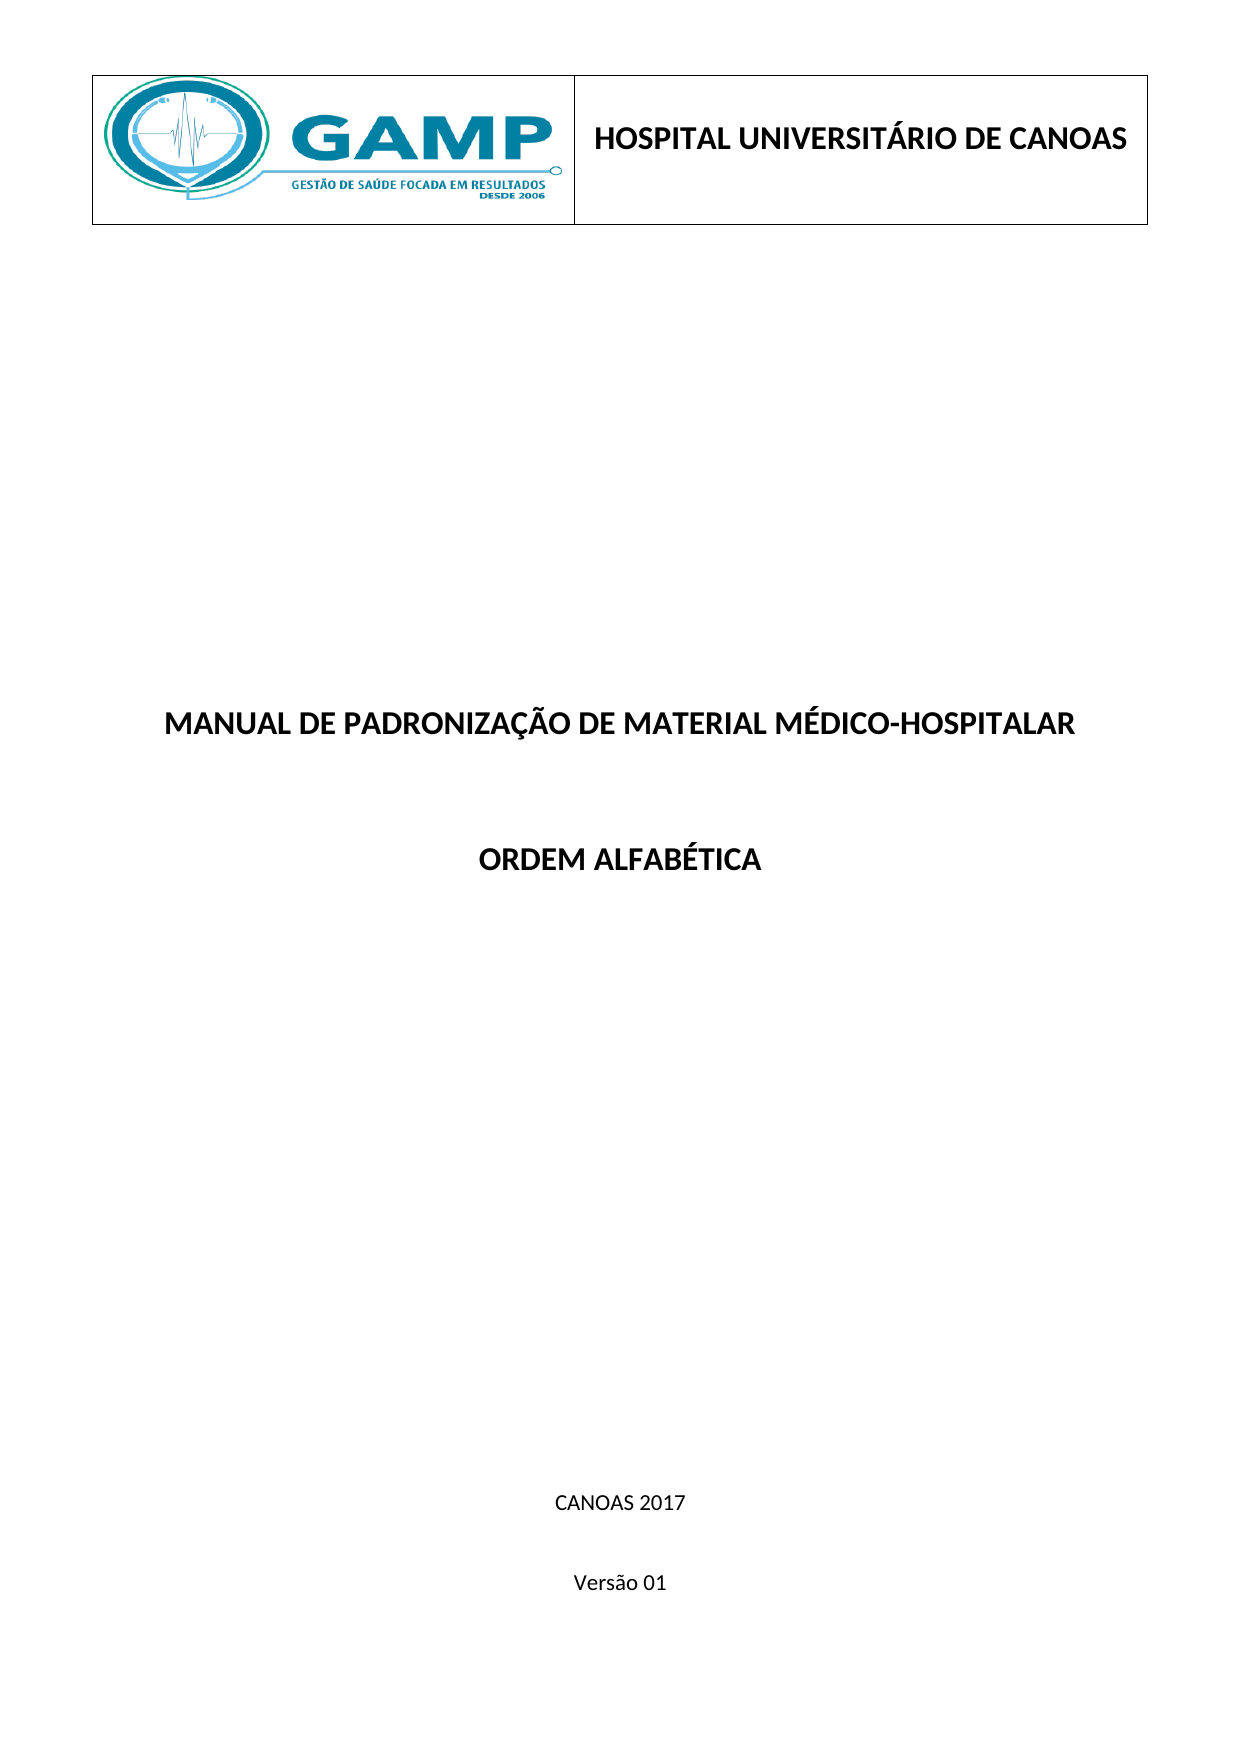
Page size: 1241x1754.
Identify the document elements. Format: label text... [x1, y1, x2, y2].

table_header [93, 76, 574, 224]
text MANUAL DE PADRONIZAÇÃO DE MATERIAL MÉDICO-HOSPITALAR [75, 702, 1165, 743]
picture [104, 76, 562, 200]
text ORDEM ALFABÉTICA [75, 838, 1165, 878]
table_header HOSPITAL UNIVERSITÁRIO DE CANOAS [575, 76, 1147, 224]
text CANOAS 2017 [75, 1488, 1165, 1516]
